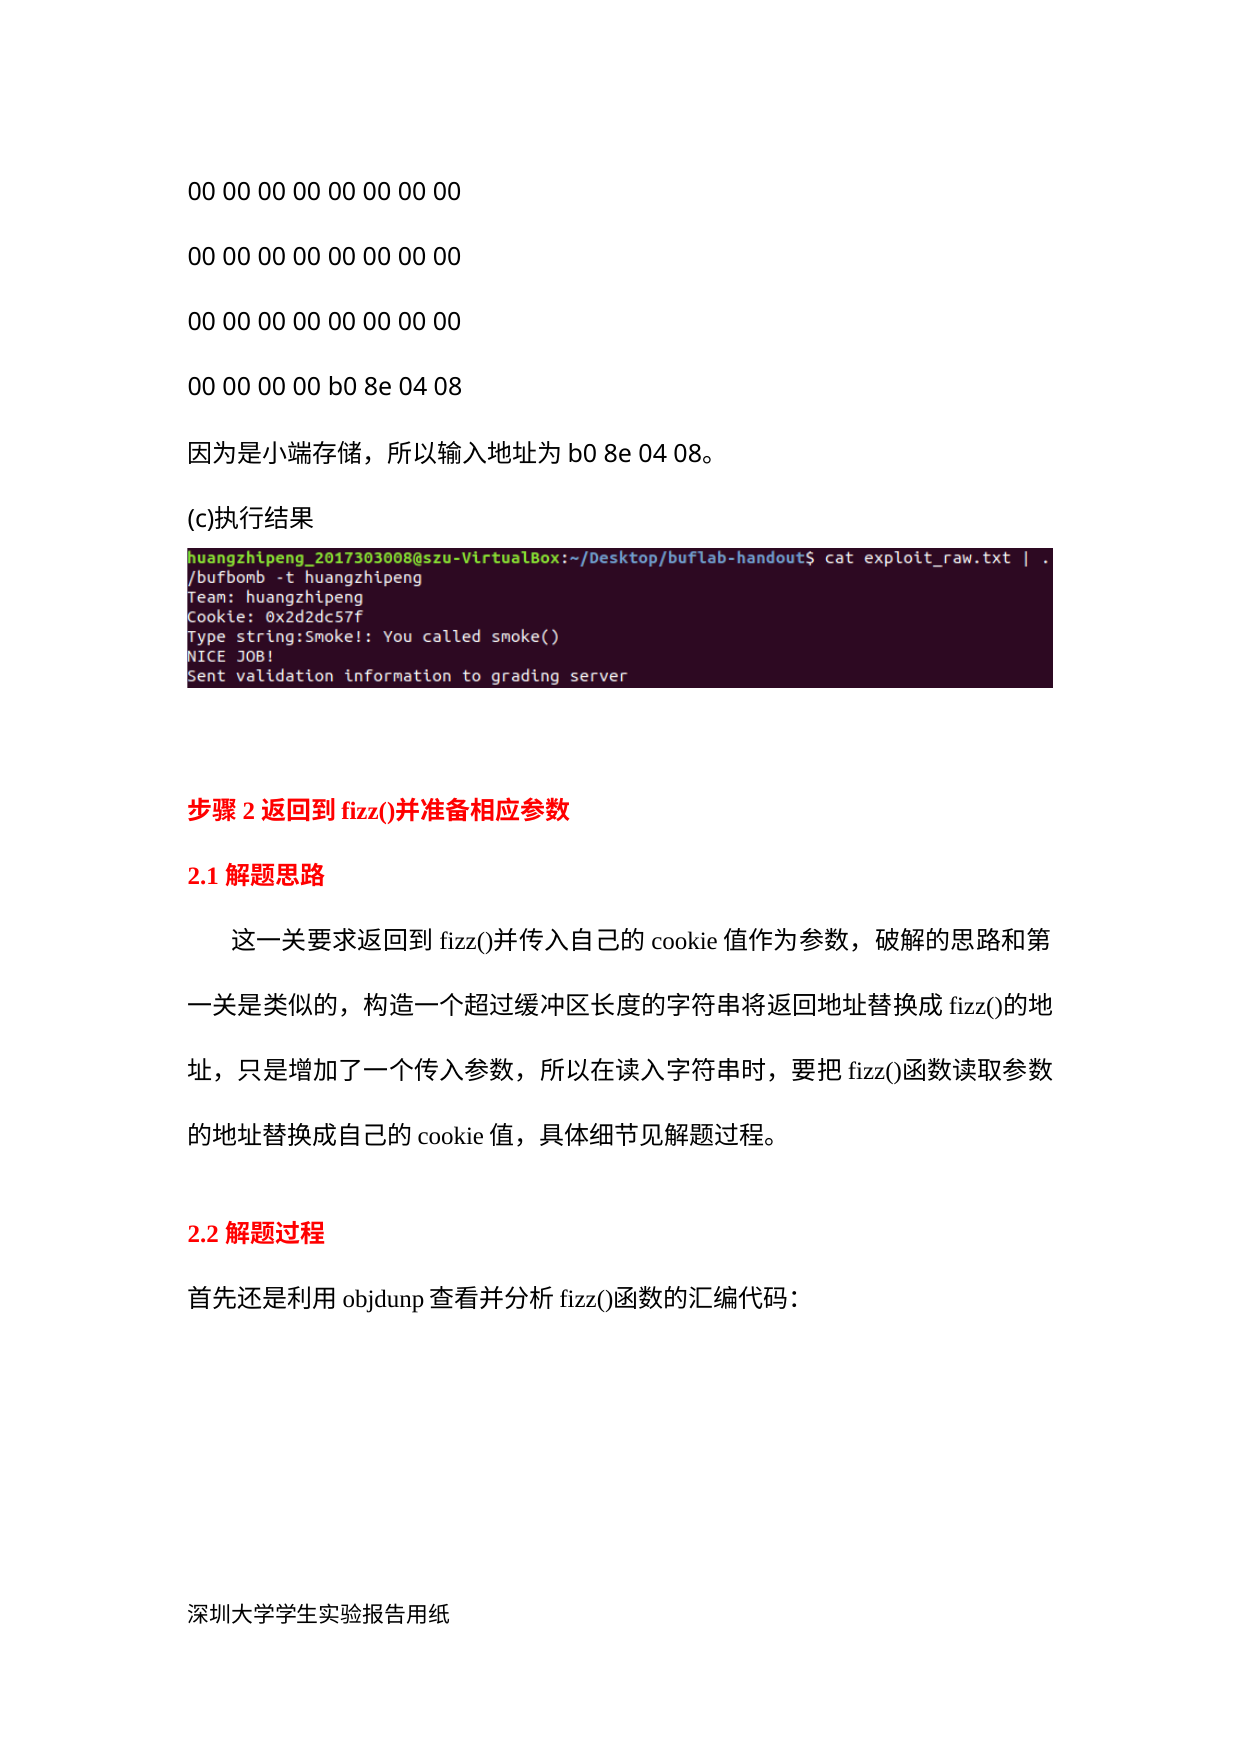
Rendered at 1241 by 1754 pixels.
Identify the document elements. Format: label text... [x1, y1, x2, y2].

text 00 00 00 00 00 00 00 00 [187, 289, 1053, 354]
picture [187, 548, 1053, 688]
text 首先还是利用objdunp查看并分析fizz()函数的汇编代码： [187, 1264, 1053, 1329]
text 00 00 00 00 00 00 00 00 [187, 224, 1053, 289]
text 2.1 解题思路 [187, 841, 1053, 906]
text 这一关要求返回到fizz()并传入自己的cookie值作为参数，破解的思路和第一关是类似的，构造一个超过缓冲区长度的字符串将返回地址替换成fizz()的地址，只是增加了一个传入参数，所以在读入字符串时，要把fizz()函数读取参数的地址替换成自己的cookie值，具体细节见解题过程。 [187, 906, 1053, 1166]
text 00 00 00 00 b0 8e 04 08 [187, 354, 1053, 419]
text 因为是小端存储，所以输入地址为b0 8e 04 08。 [187, 419, 1053, 484]
text 00 00 00 00 00 00 00 00 [187, 159, 1053, 224]
text 2.2 解题过程 [187, 1199, 1053, 1264]
text 步骤2 返回到fizz()并准备相应参数 [187, 776, 1053, 841]
text (c)执行结果 [187, 484, 1053, 548]
